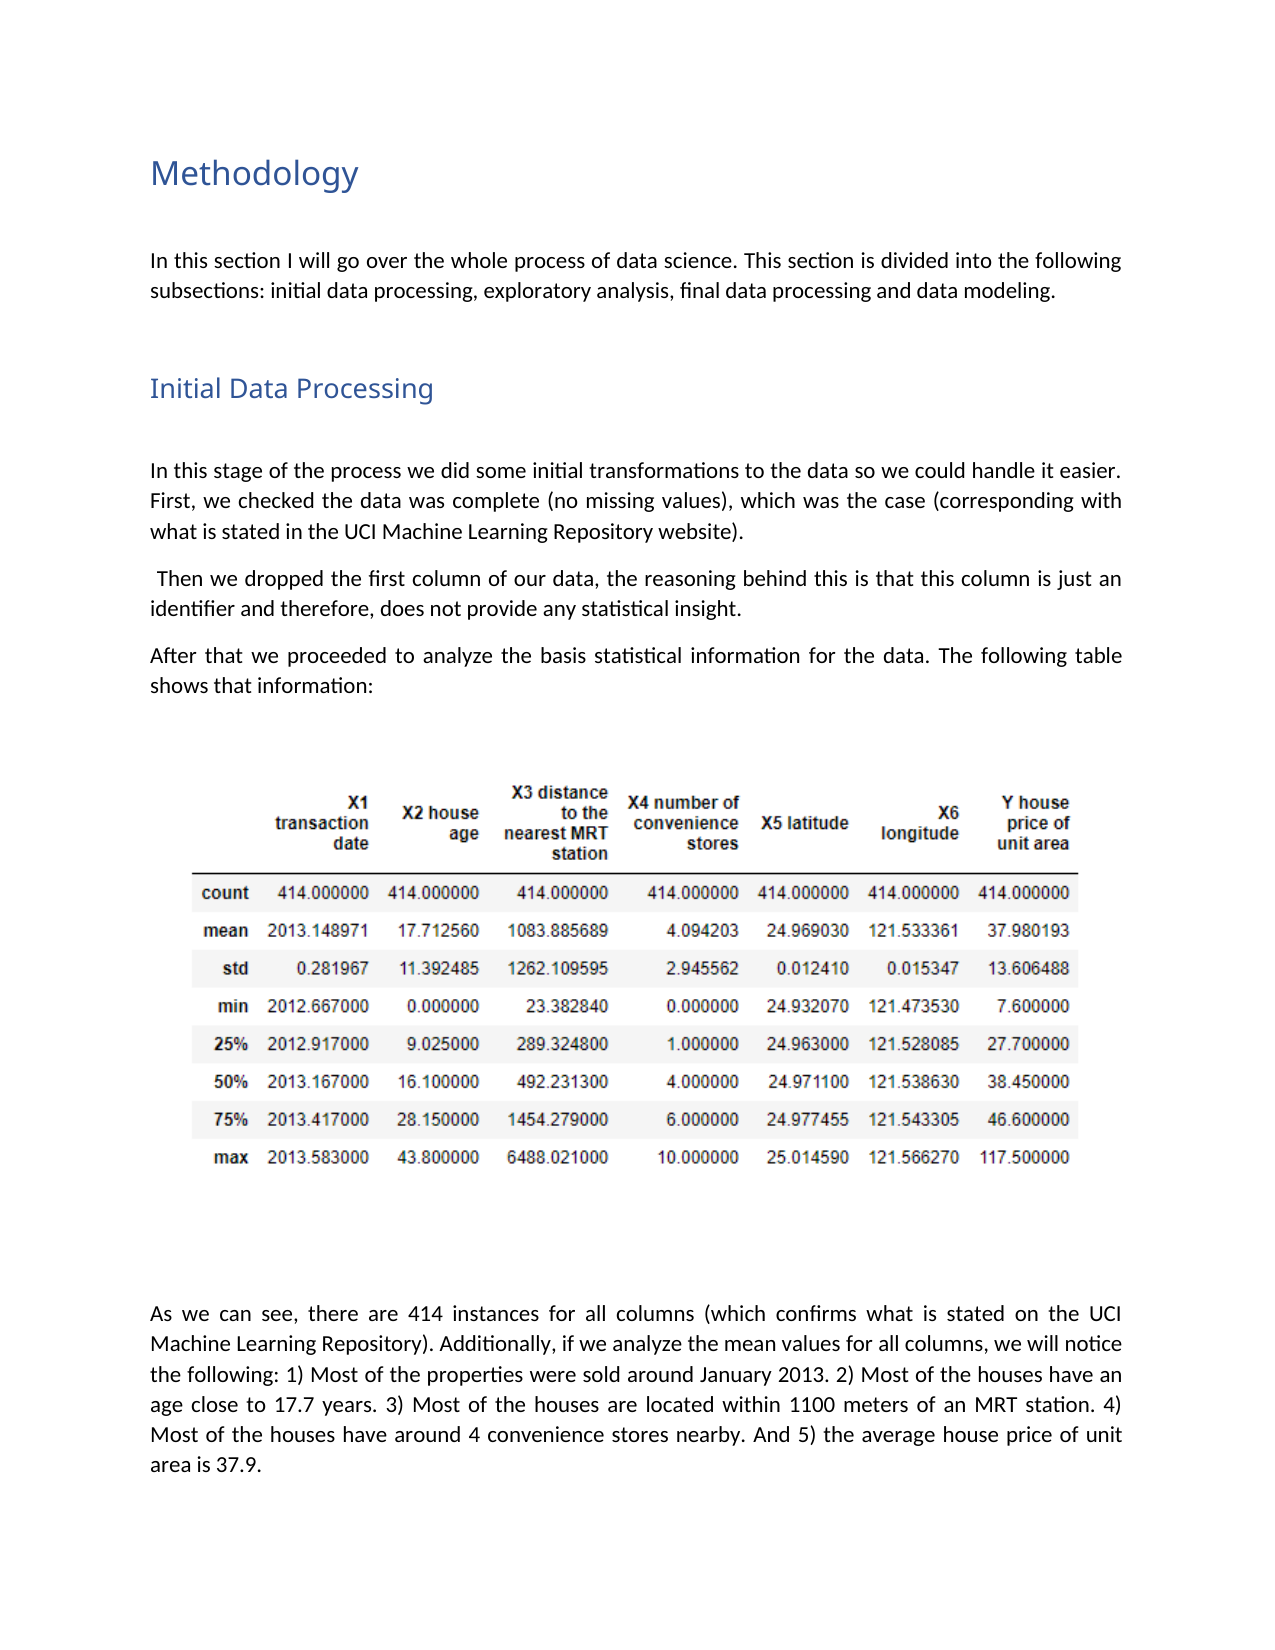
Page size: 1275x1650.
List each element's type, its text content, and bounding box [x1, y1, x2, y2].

picture [185, 764, 1090, 1187]
text As we can see, there are 414 instances for all columns (which confirms what is stated on the UCI Machine Learning Repository). Additionally, if we analyze the mean values for all columns, we will notice the following: 1) Most of the properties were sold around January 2013. 2) Most of the houses have an age close to 17.7 years. 3) Most of the houses are located within 1100 meters of an MRT station. 4) Most of the houses have around 4 convenience stores nearby. And 5) the average house price of unit area is 37.9. [150, 1299, 1125, 1478]
text After that we proceeded to analyze the basis statistical information for the data. The following table shows that information: [150, 641, 1125, 699]
subtitle Initial Data Processing [150, 370, 1125, 407]
text Then we dropped the first column of our data, the reasoning behind this is that this column is just an identifier and therefore, does not provide any statistical insight. [150, 564, 1125, 622]
text In this section I will go over the whole process of data science. This section is divided into the following subsections: initial data processing, exploratory analysis, final data processing and data modeling. [150, 246, 1125, 304]
subtitle Methodology [150, 150, 1125, 195]
text In this stage of the process we did some initial transformations to the data so we could handle it easier. First, we checked the data was complete (no missing values), which was the case (corresponding with what is stated in the UCI Machine Learning Repository website). [150, 456, 1125, 545]
